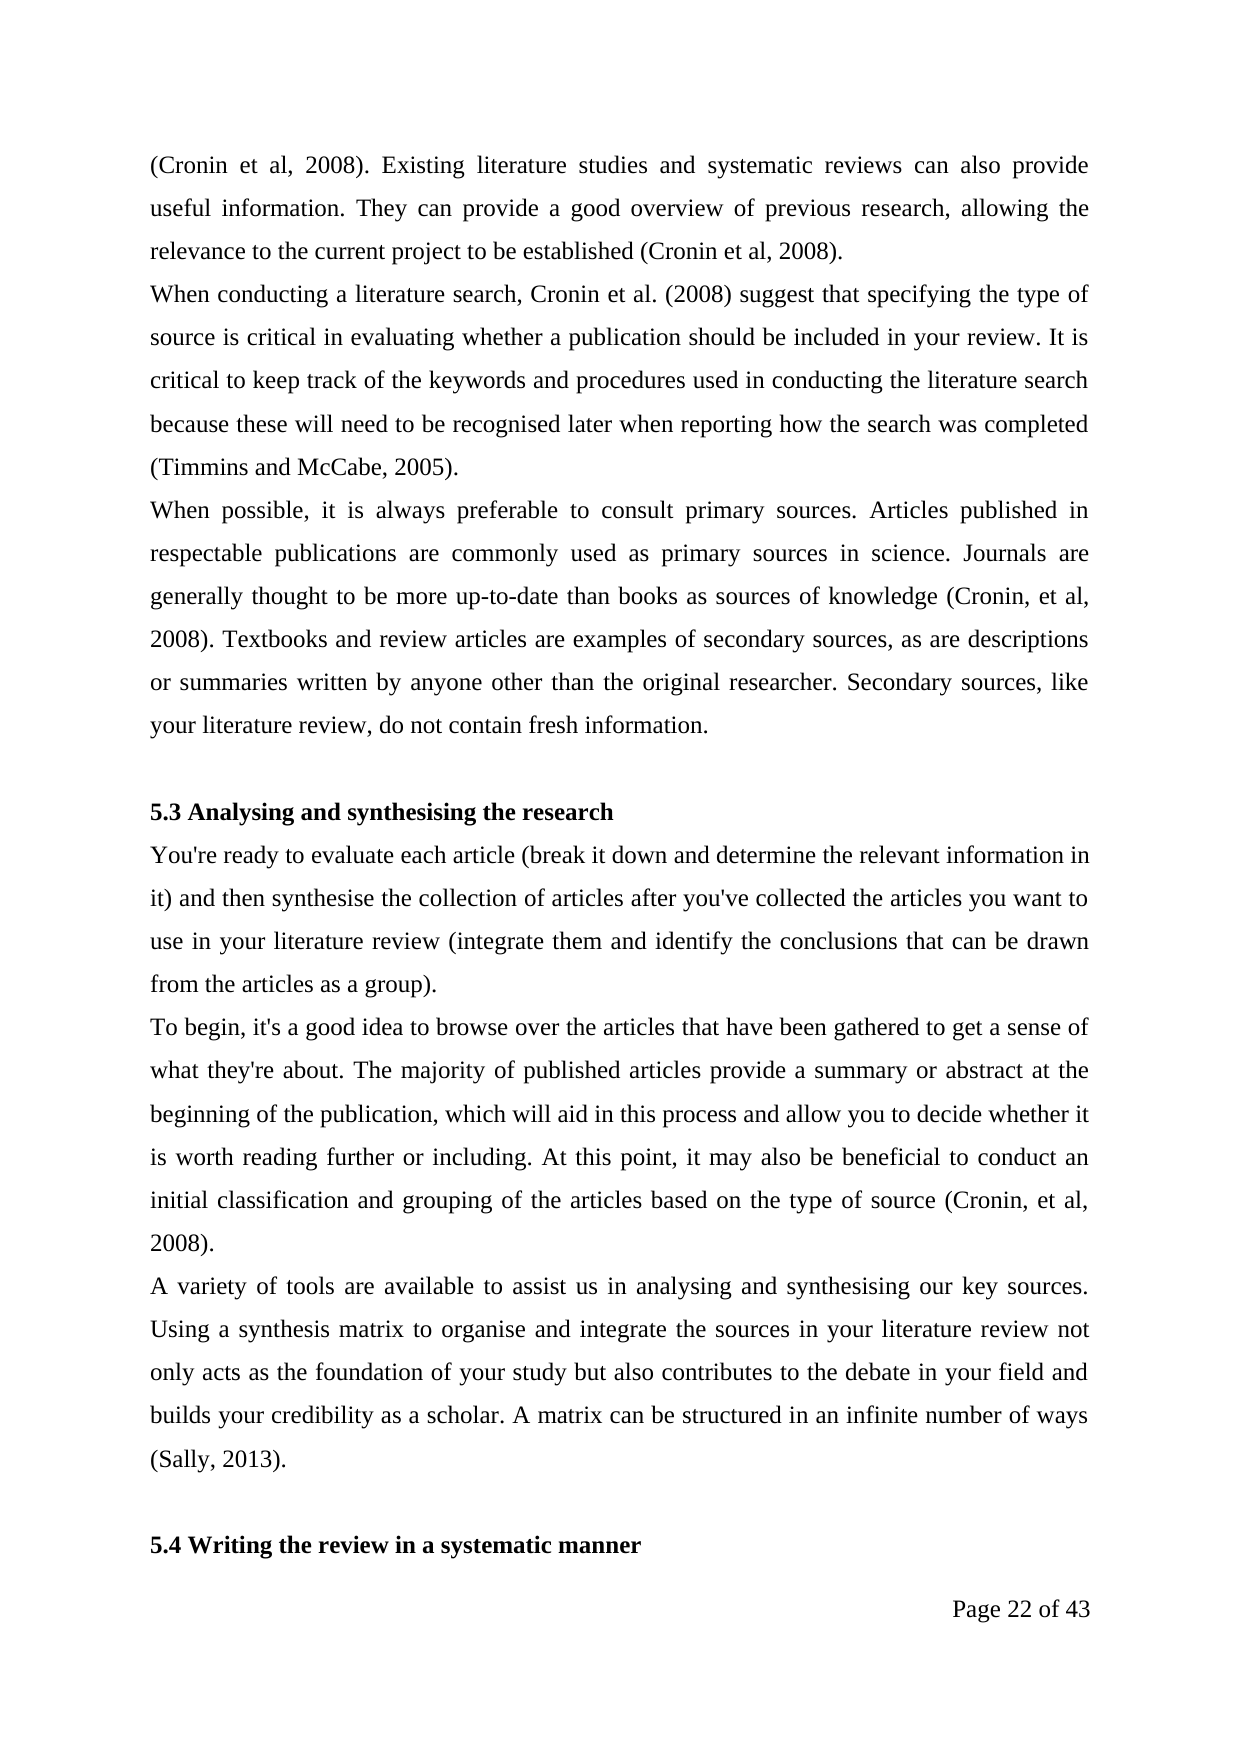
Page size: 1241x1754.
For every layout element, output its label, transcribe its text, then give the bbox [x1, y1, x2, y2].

text When conducting a literature search, Cronin et al. (2008) suggest that specifying the type of source is critical in evaluating whether a publication should be included in your review. It is critical to keep track of the keywords and procedures used in conducting the literature search because these will need to be recognised later when reporting how the search was completed (Timmins and McCabe, 2005). [150, 279, 1090, 481]
text 5.4 Writing the review in a systematic manner [150, 1530, 1090, 1559]
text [150, 150, 1090, 265]
text You're ready to evaluate each article (break it down and determine the relevant information in it) and then synthesise the collection of articles after you've collected the articles you want to use in your literature review (integrate them and identify the conclusions that can be drawn from the articles as a group). [150, 840, 1090, 998]
text When possible, it is always preferable to consult primary sources. Articles published in respectable publications are commonly used as primary sources in science. Journals are generally thought to be more up-to-date than books as sources of knowledge (Cronin, et al, 2008). Textbooks and review articles are examples of secondary sources, as are descriptions or summaries written by anyone other than the original researcher. Secondary sources, like your literature review, do not contain fresh information. [150, 495, 1090, 739]
text 5.3 Analysing and synthesising the research [150, 797, 1090, 826]
text To begin, it's a good idea to browse over the articles that have been gathered to get a sense of what they're about. The majority of published articles provide a summary or abstract at the beginning of the publication, which will aid in this process and allow you to decide whether it is worth reading further or including. At this point, it may also be beneficial to conduct an initial classification and grouping of the articles based on the type of source (Cronin, et al, 2008). [150, 1012, 1090, 1257]
text A variety of tools are available to assist us in analysing and synthesising our key sources. Using a synthesis matrix to organise and integrate the sources in your literature review not only acts as the foundation of your study but also contributes to the debate in your field and builds your credibility as a scholar. A matrix can be structured in an infinite number of ways (Sally, 2013). [150, 1271, 1090, 1472]
